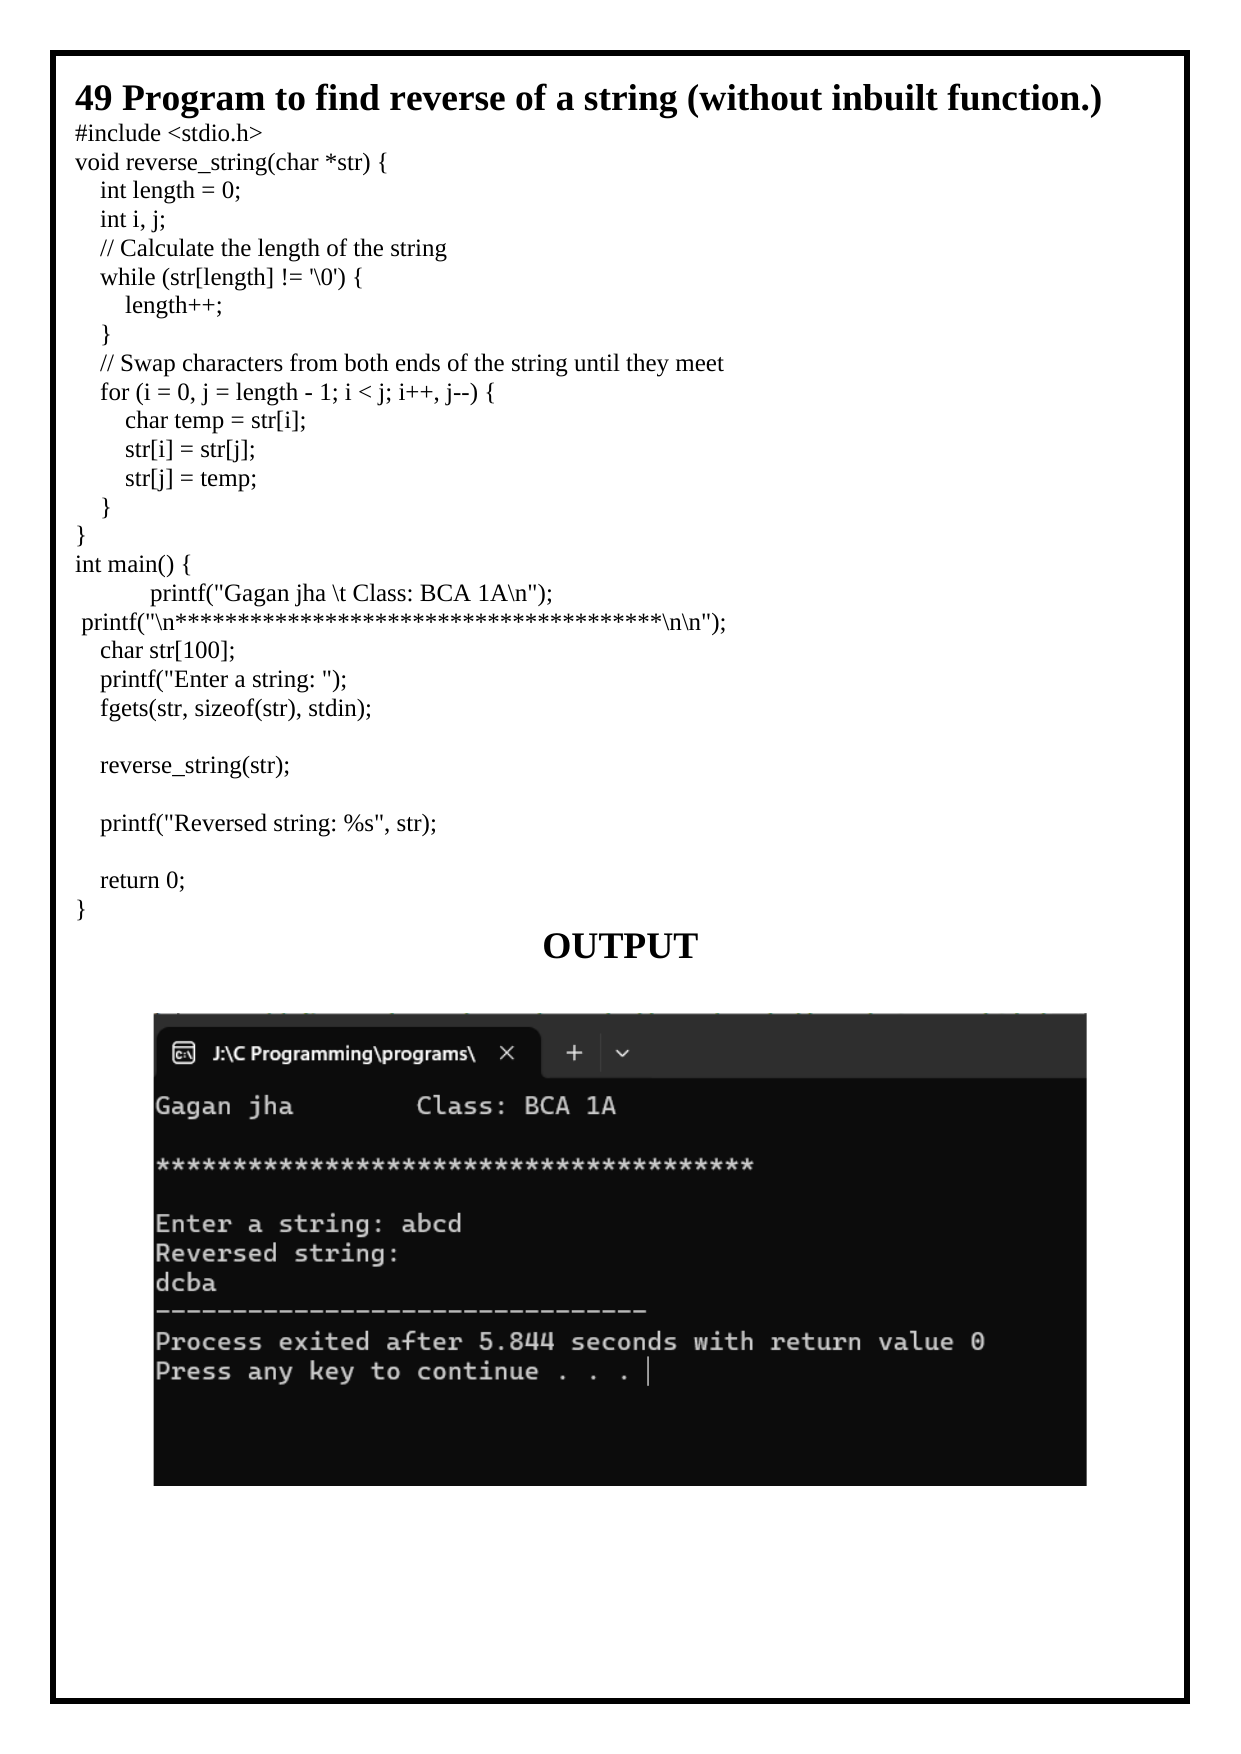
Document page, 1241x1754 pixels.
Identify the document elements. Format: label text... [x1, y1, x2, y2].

text } [75, 492, 1165, 521]
text } [75, 521, 1165, 549]
text } [75, 894, 1165, 923]
text char temp = str[i]; [75, 406, 1165, 434]
text while (str[length] != '\0') { [75, 262, 1165, 291]
text length++; [75, 291, 1165, 319]
text int length = 0; [75, 176, 1165, 204]
text reverse_string(str); [75, 751, 1165, 779]
text for (i = 0, j = length - 1; i < j; i++, j--) { [75, 377, 1165, 406]
text printf("Reversed string: %s", str); [75, 808, 1165, 837]
text int i, j; [75, 204, 1165, 233]
text int main() { [75, 549, 1165, 578]
text 49 Program to find reverse of a string (without inbuilt function.) [75, 75, 1165, 118]
picture [153, 1013, 1087, 1486]
text str[j] = temp; [75, 463, 1165, 492]
text printf("Gagan jha \t Class: BCA 1A\n"); [75, 578, 1165, 607]
text str[i] = str[j]; [75, 434, 1165, 463]
text fgets(str, sizeof(str), stdin); [75, 693, 1165, 722]
text // Calculate the length of the string [75, 233, 1165, 262]
text return 0; [75, 866, 1165, 894]
text printf("\n***************************************\n\n"); [75, 607, 1165, 636]
text void reverse_string(char *str) { [75, 147, 1165, 176]
text #include <stdio.h> [75, 118, 1165, 147]
text OUTPUT [75, 923, 1165, 966]
text // Swap characters from both ends of the string until they meet [75, 348, 1165, 377]
text char str[100]; [75, 636, 1165, 664]
text } [75, 319, 1165, 348]
text printf("Enter a string: "); [75, 664, 1165, 693]
